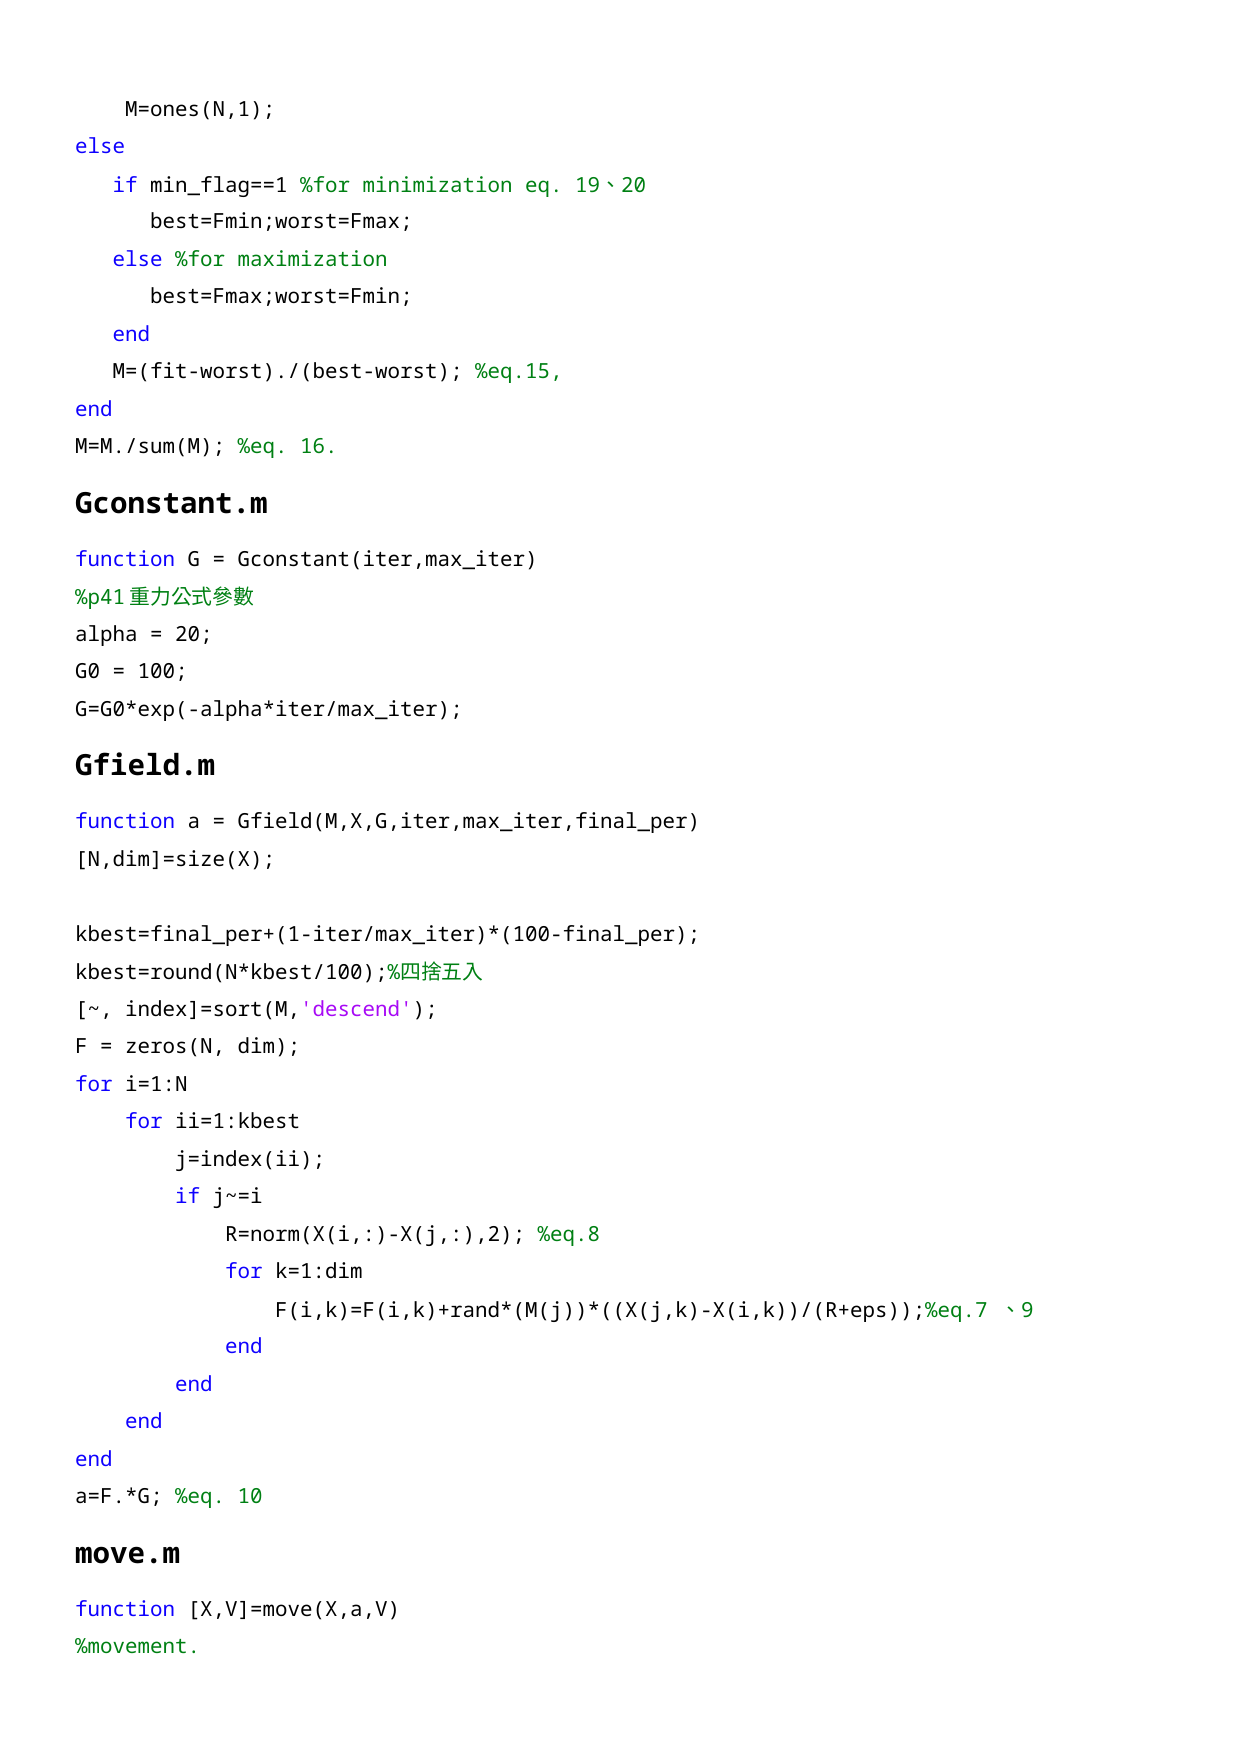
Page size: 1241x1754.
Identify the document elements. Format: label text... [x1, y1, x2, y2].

text R=norm(X(i,:)-X(j,:),2); %eq.8 [75, 1214, 1165, 1252]
text G0 = 100; [75, 652, 1165, 689]
text [~, index]=sort(M,'descend'); [75, 989, 1165, 1027]
text j=index(ii); [75, 1139, 1165, 1177]
text F(i,k)=F(i,k)+rand*(M(j))*((X(j,k)-X(i,k))/(R+eps));%eq.7 、9 [75, 1289, 1165, 1327]
text end [75, 389, 1165, 427]
text G=G0*exp(-alpha*iter/max_iter); [75, 689, 1165, 727]
text end [75, 1327, 1165, 1364]
text for i=1:N [75, 1064, 1165, 1102]
text kbest=final_per+(1-iter/max_iter)*(100-final_per); [75, 914, 1165, 952]
text end [75, 1402, 1165, 1439]
text [N,dim]=size(X); [75, 839, 1165, 877]
text else [75, 127, 1165, 164]
text best=Fmin;worst=Fmax; [75, 202, 1165, 239]
text for ii=1:kbest [75, 1102, 1165, 1139]
text end [75, 1439, 1165, 1477]
text end [75, 1364, 1165, 1402]
text best=Fmax;worst=Fmin; [75, 277, 1165, 314]
text %movement. [75, 1627, 1165, 1664]
text M=ones(N,1); [75, 89, 1165, 127]
text alpha = 20; [75, 614, 1165, 652]
text M=M./sum(M); %eq. 16. [75, 427, 1165, 464]
text kbest=round(N*kbest/100);%四捨五入 [75, 952, 1165, 989]
text end [75, 314, 1165, 352]
text Gconstant.m [75, 464, 1165, 539]
text a=F.*G; %eq. 10 [75, 1477, 1165, 1514]
text else %for maximization [75, 239, 1165, 277]
text for k=1:dim [75, 1252, 1165, 1289]
text function a = Gfield(M,X,G,iter,max_iter,final_per) [75, 802, 1165, 839]
text if min_flag==1 %for minimization eq. 19、20 [75, 164, 1165, 202]
text move.m [75, 1514, 1165, 1589]
text M=(fit-worst)./(best-worst); %eq.15, [75, 352, 1165, 389]
text function [X,V]=move(X,a,V) [75, 1589, 1165, 1627]
text function G = Gconstant(iter,max_iter) [75, 539, 1165, 577]
text F = zeros(N, dim); [75, 1027, 1165, 1064]
text Gfield.m [75, 727, 1165, 802]
text %p41重力公式參數 [75, 577, 1165, 614]
text if j~=i [75, 1177, 1165, 1214]
